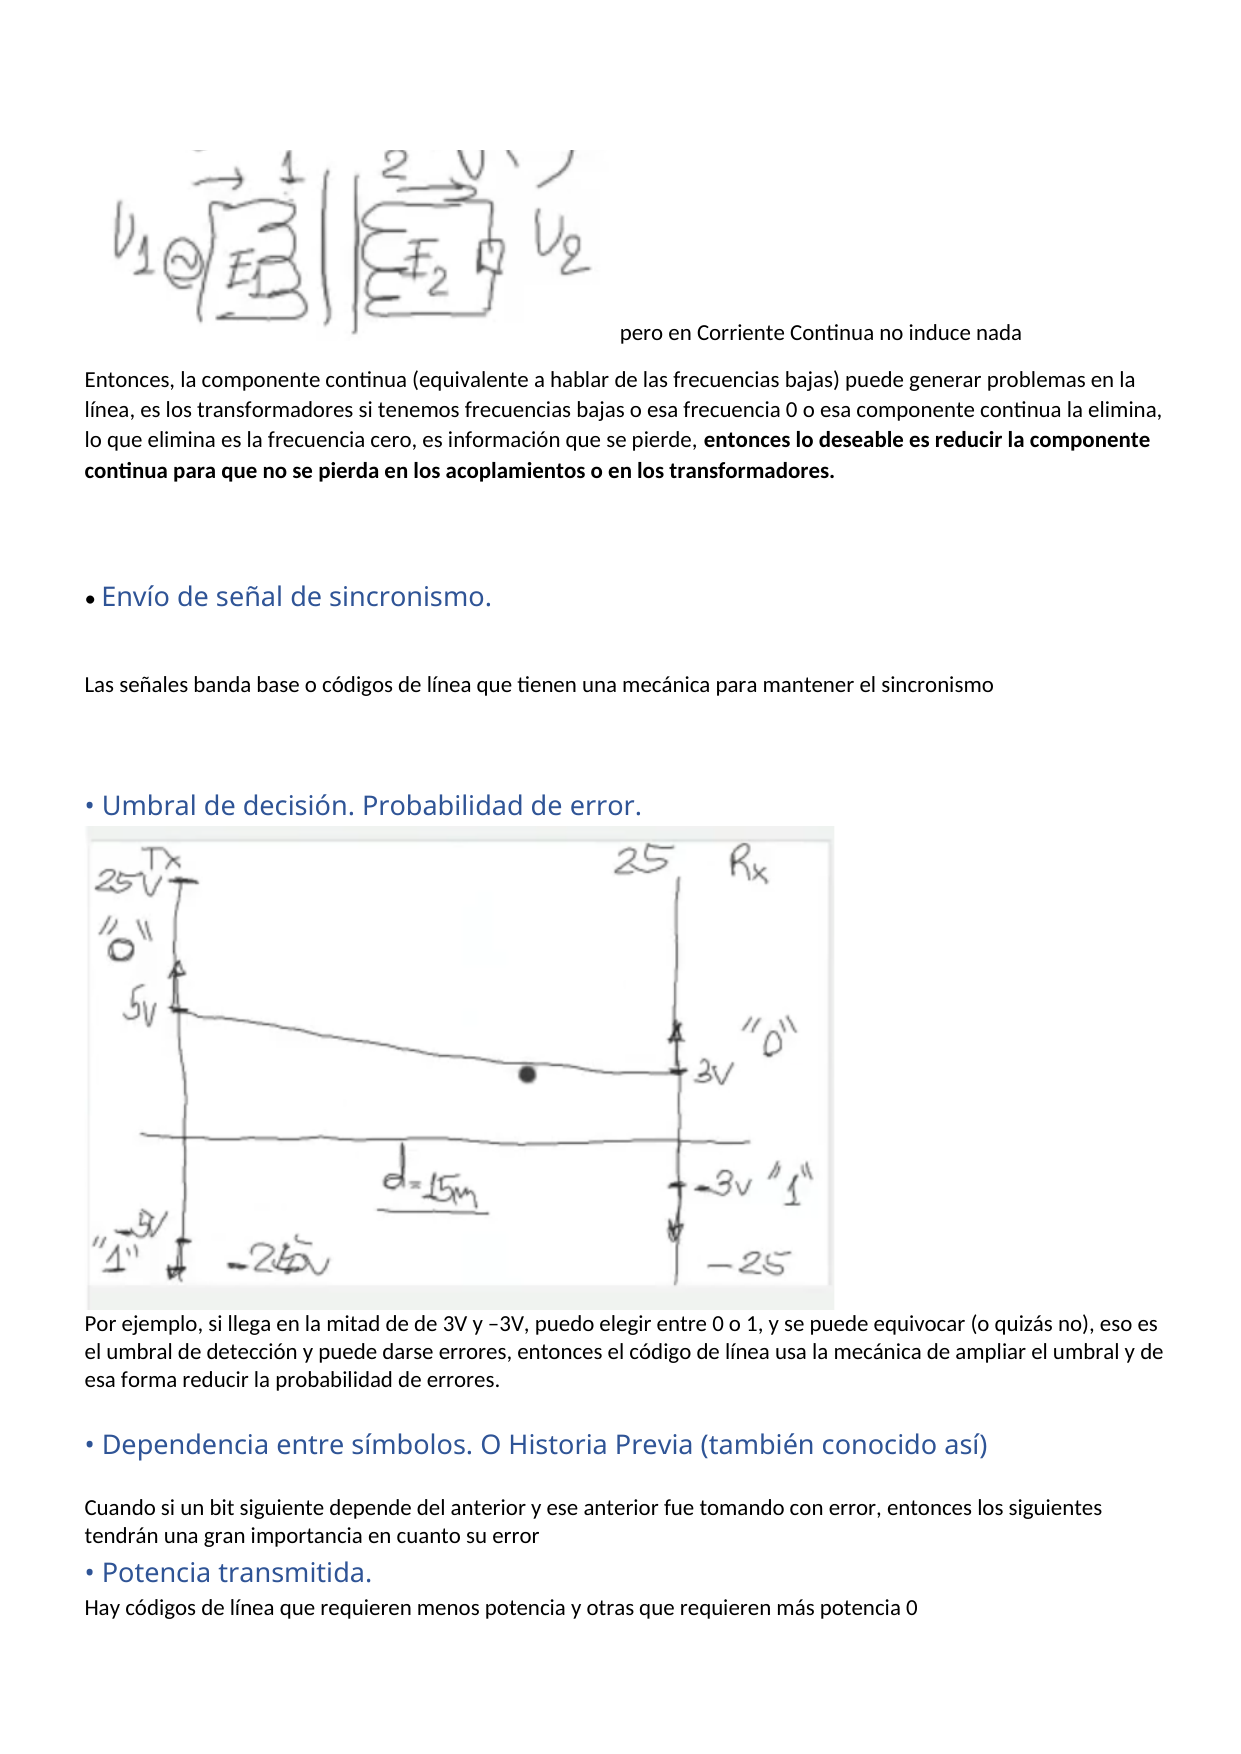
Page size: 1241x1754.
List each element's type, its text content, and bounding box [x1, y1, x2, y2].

picture [84, 150, 610, 341]
text Cuando si un bit siguiente depende del anterior y ese anterior fue tomando con error, entonces los siguientes tendrán una gran importancia en cuanto su error [84, 1493, 1172, 1549]
subtitle • Potencia transmitida. [84, 1554, 1172, 1591]
picture [84, 826, 835, 1310]
text Por ejemplo, si llega en la mitad de de 3V y –3V, puedo elegir entre 0 o 1, y se puede equivocar (o quizás no), eso es el umbral de detección y puede darse errores, entonces el código de línea usa la mecánica de ampliar el umbral y de esa forma reducir la probabilidad de errores. [84, 1309, 1172, 1393]
text Hay códigos de línea que requieren menos potencia y otras que requieren más potencia 0 [84, 1593, 1172, 1621]
text • Envío de señal de sincronismo. [84, 578, 1172, 614]
subtitle • Dependencia entre símbolos. O Historia Previa (también conocido así) [84, 1426, 1172, 1462]
subtitle • Umbral de decisión. Probabilidad de error. [84, 787, 1172, 824]
text Las señales banda base o códigos de línea que tienen una mecánica para mantener el sincronismo [84, 671, 1172, 698]
text Entonces, la componente continua (equivalente a hablar de las frecuencias bajas) puede generar problemas en la línea, es los transformadores si tenemos frecuencias bajas o esa frecuencia 0 o esa componente continua la elimina, lo que elimina es la frecuencia cero, es información que se pierde, entonces lo deseable es reducir la componente continua para que no se pierda en los acoplamientos o en los transformadores. [84, 365, 1172, 484]
